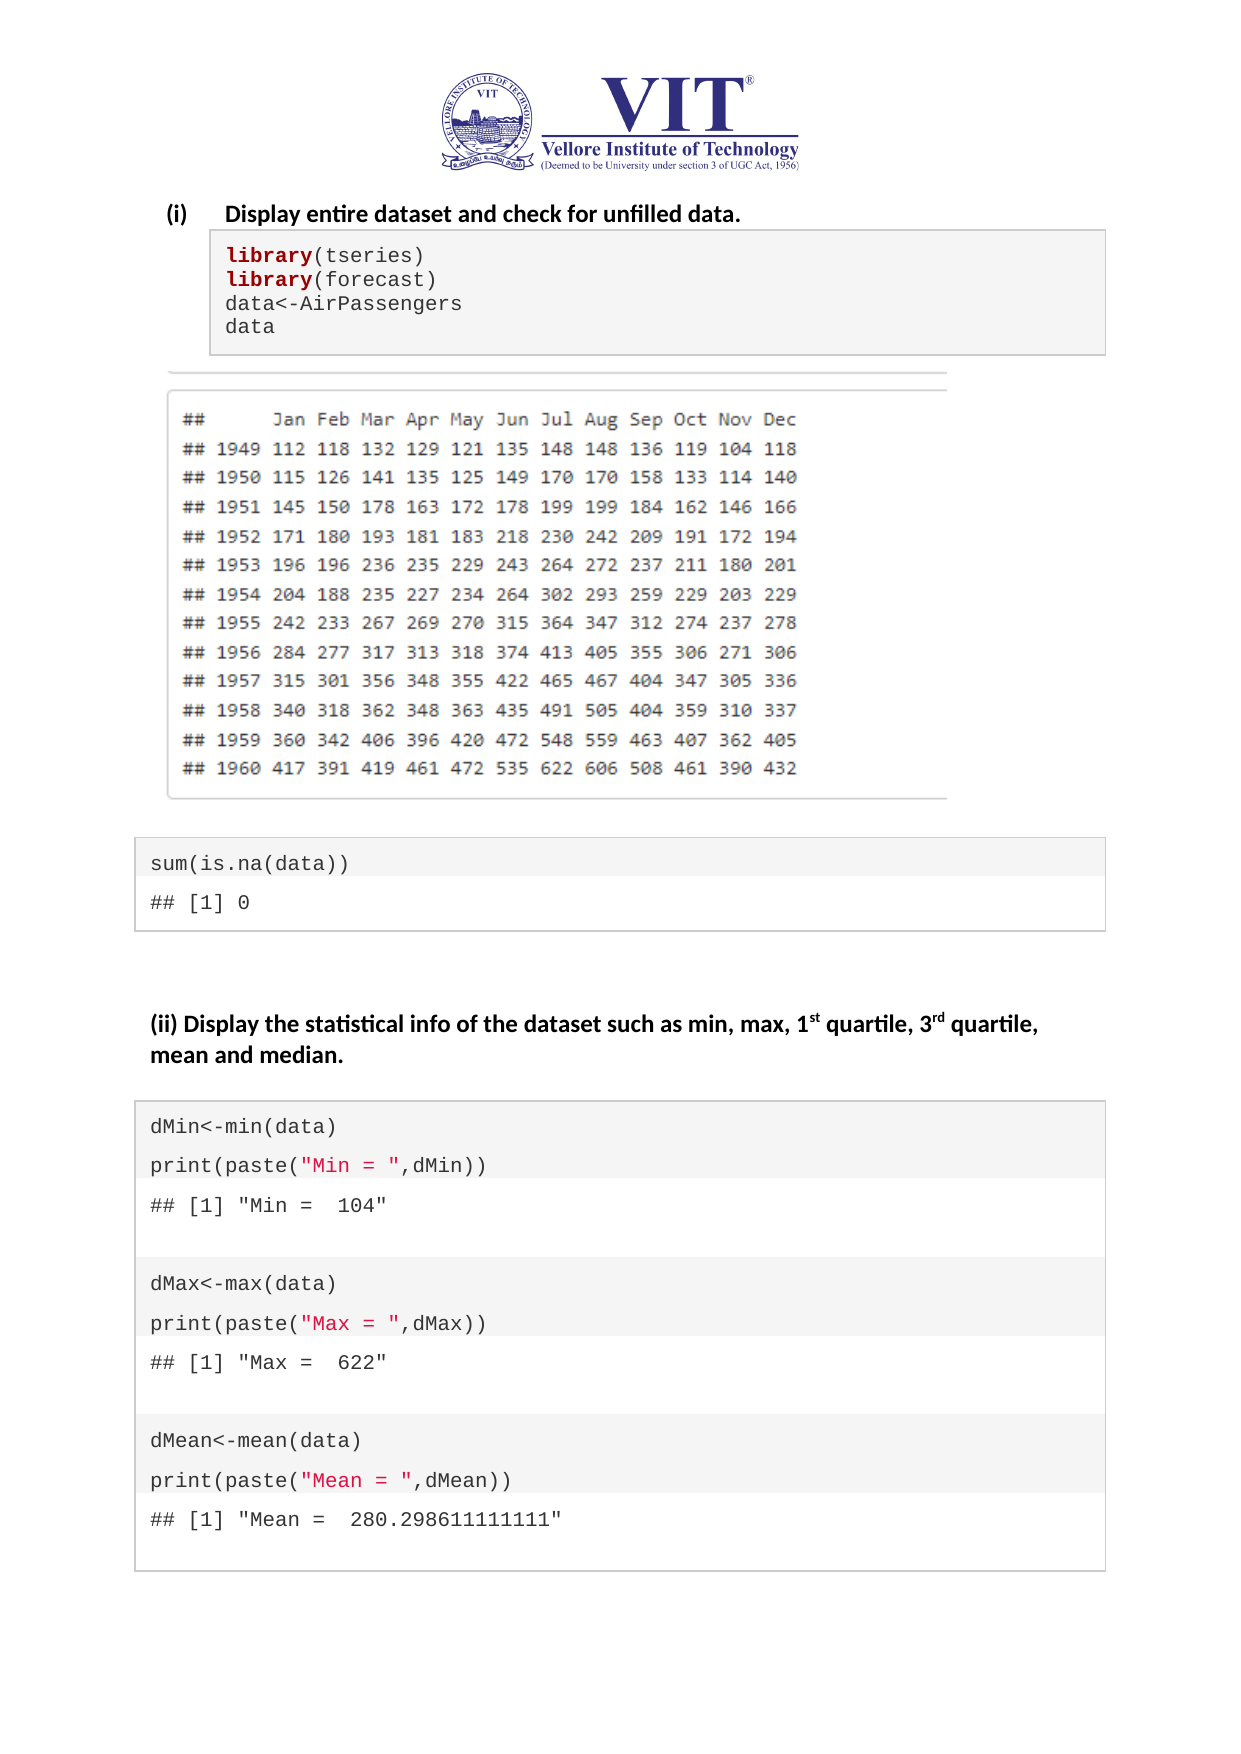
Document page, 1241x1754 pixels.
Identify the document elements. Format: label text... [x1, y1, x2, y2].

text ## [1] 0 [136, 876, 1105, 930]
text dMax<-max(data) [136, 1257, 1105, 1296]
list Display entire dataset and check for unfilled data. [187, 199, 1090, 229]
text print(paste("Max = ",dMax)) [136, 1296, 1105, 1336]
list library(forecast) [211, 253, 1105, 276]
picture [441, 73, 799, 171]
list library(tseries) [211, 231, 1105, 253]
text dMean<-mean(data) [136, 1414, 1105, 1453]
text ## [1] "Max = 622" [136, 1336, 1105, 1375]
list data<-AirPassengers [211, 276, 1105, 300]
list data [211, 300, 1105, 354]
picture [150, 371, 947, 806]
text ## [1] "Mean = 280.298611111111" [136, 1493, 1105, 1532]
text ## [1] "Min = 104" [136, 1178, 1105, 1218]
text print(paste("Mean = ",dMean)) [136, 1453, 1105, 1493]
text (ii) Display the statistical info of the dataset such as min, max, 1st quartile, 3rd quartile, mean and median. [150, 1008, 1090, 1069]
text sum(is.na(data)) [136, 838, 1105, 876]
text dMin<-min(data) [136, 1102, 1105, 1139]
text print(paste("Min = ",dMin)) [136, 1139, 1105, 1178]
